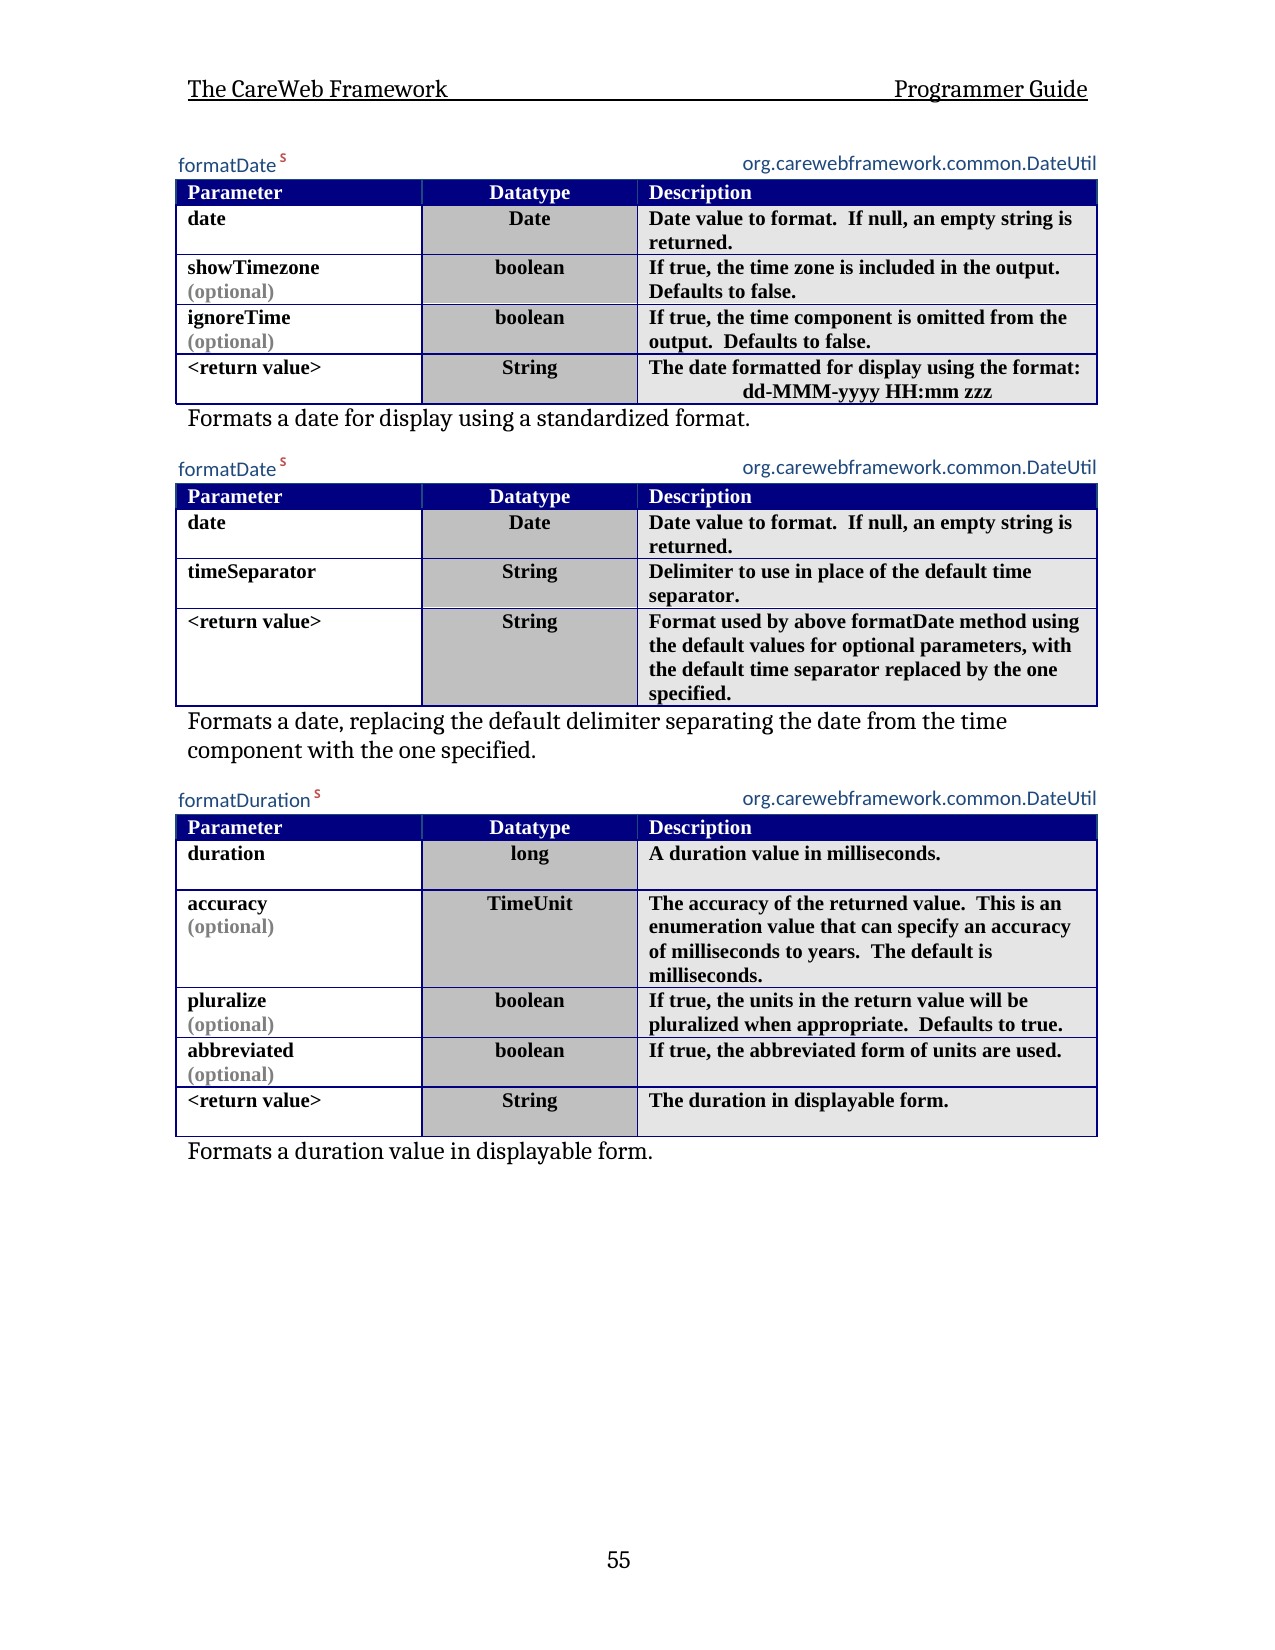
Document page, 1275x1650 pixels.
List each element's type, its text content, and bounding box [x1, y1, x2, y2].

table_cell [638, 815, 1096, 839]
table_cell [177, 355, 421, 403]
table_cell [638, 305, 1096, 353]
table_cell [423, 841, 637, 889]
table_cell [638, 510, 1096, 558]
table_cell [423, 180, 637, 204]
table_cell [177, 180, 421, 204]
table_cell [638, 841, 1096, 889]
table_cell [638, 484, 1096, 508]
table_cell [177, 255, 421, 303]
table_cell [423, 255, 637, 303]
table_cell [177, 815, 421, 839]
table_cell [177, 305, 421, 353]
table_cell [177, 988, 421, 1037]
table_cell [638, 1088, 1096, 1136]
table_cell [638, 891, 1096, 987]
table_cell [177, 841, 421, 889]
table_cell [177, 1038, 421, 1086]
text Formats a date for display using a standardized format. [187, 405, 1087, 433]
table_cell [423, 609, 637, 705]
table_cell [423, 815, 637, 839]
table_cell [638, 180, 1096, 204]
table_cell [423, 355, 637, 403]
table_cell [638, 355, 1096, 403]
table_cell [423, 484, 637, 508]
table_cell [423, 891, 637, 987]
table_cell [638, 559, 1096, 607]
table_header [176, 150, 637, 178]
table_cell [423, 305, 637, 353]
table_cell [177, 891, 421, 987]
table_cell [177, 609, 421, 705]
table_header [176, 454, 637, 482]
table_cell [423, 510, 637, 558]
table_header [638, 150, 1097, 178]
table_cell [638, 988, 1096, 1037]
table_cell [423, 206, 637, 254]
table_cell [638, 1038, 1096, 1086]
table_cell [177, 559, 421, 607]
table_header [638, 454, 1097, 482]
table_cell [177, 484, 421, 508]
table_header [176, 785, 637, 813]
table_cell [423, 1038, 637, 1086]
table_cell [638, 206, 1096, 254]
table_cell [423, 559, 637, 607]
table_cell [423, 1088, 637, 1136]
text Formats a duration value in displayable form. [187, 1137, 1087, 1166]
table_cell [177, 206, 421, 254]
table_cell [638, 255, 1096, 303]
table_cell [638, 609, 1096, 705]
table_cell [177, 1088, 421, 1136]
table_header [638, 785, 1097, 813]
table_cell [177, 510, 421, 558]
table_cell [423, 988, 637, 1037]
text Formats a date, replacing the default delimiter separating the date from the time component with the one specified. [187, 707, 1087, 764]
